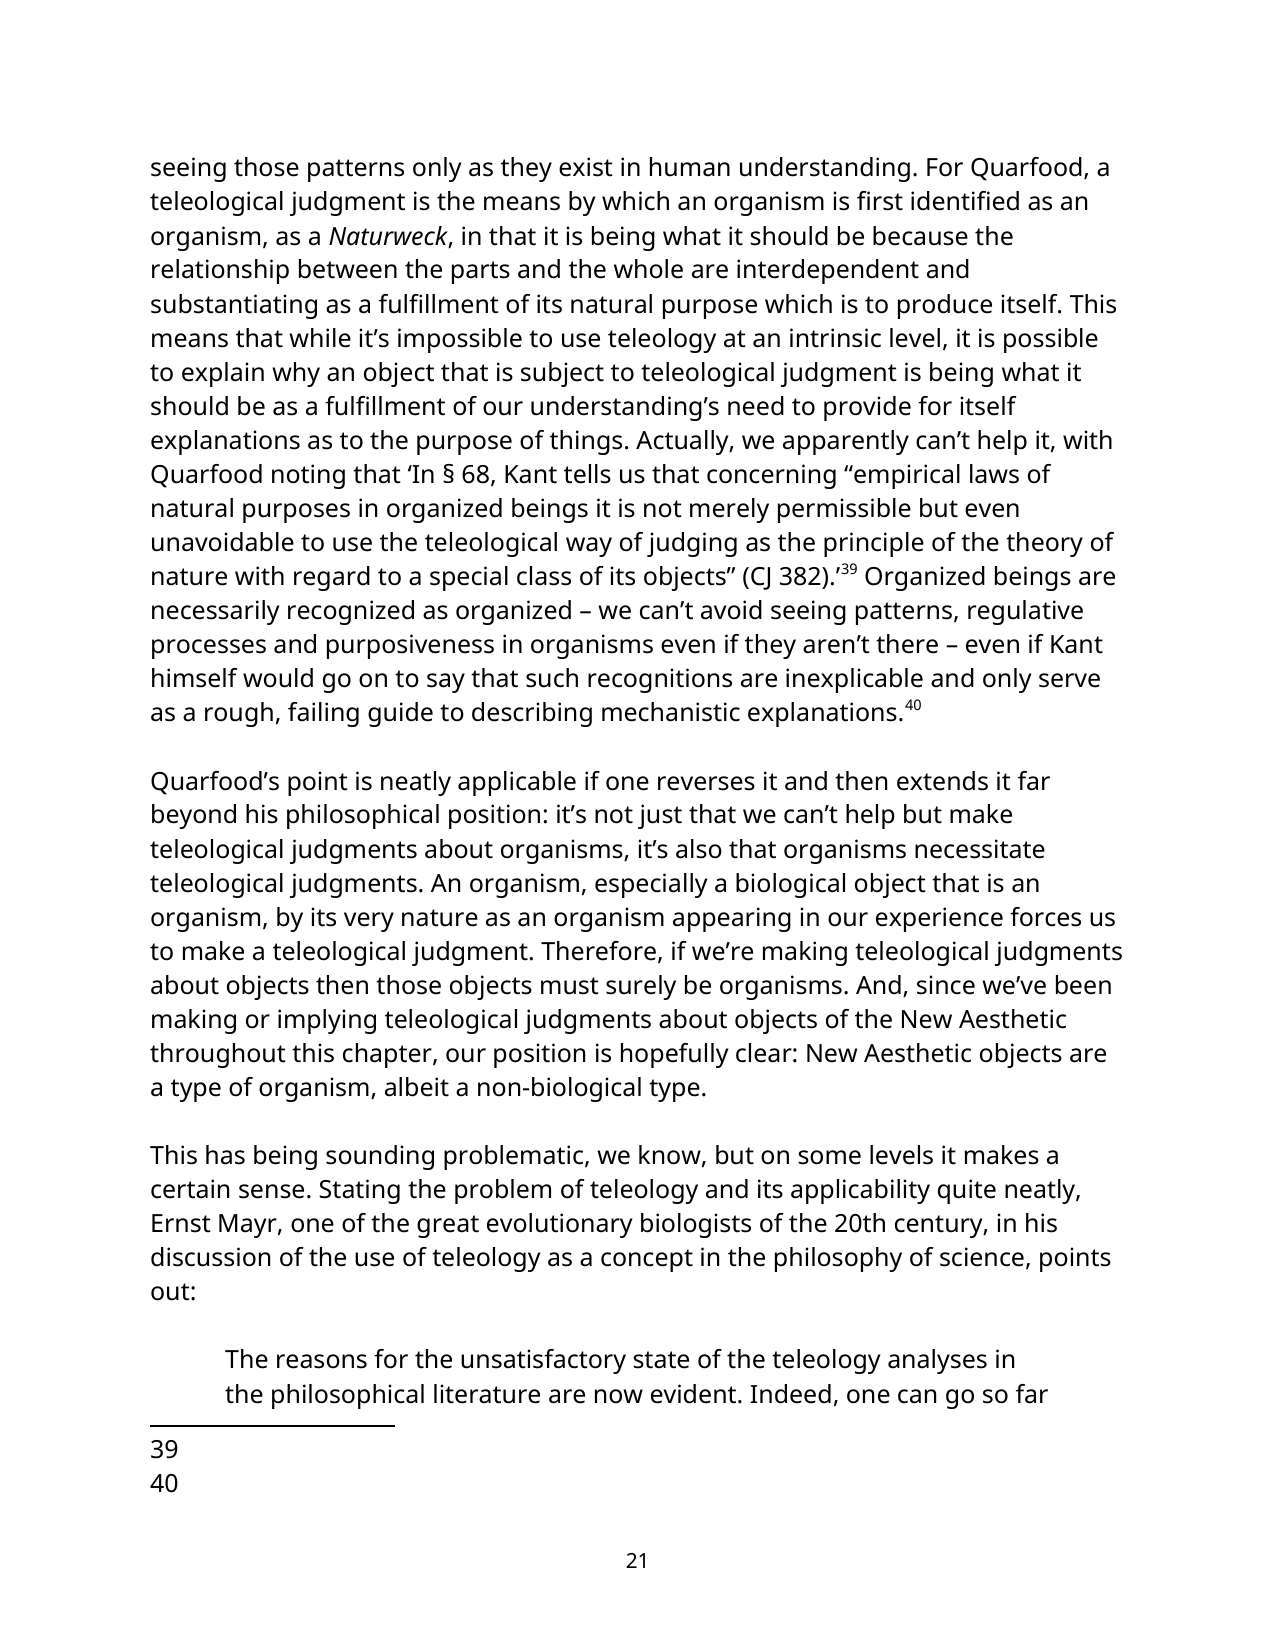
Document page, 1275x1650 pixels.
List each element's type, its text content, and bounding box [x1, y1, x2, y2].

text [150, 150, 1125, 729]
text Quarfood’s point is neatly applicable if one reverses it and then extends it far beyond his philosophical position: it’s not just that we can’t help but make teleological judgments about organisms, it’s also that organisms necessitate teleological judgments. An organism, especially a biological object that is an organism, by its very nature as an organism appearing in our experience forces us to make a teleological judgment. Therefore, if we’re making teleological judgments about objects then those objects must surely be organisms. And, since we’ve been making or implying teleological judgments about objects of the New Aesthetic throughout this chapter, our position is hopefully clear: New Aesthetic objects are a type of organism, albeit a non-biological type. [150, 763, 1125, 1104]
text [225, 1342, 1050, 1410]
text This has being sounding problematic, we know, but on some levels it makes a certain sense. Stating the problem of teleology and its applicability quite neatly, Ernst Mayr, one of the great evolutionary biologists of the 20th century, in his discussion of the use of teleology as a concept in the philosophy of science, points out: [150, 1138, 1125, 1308]
